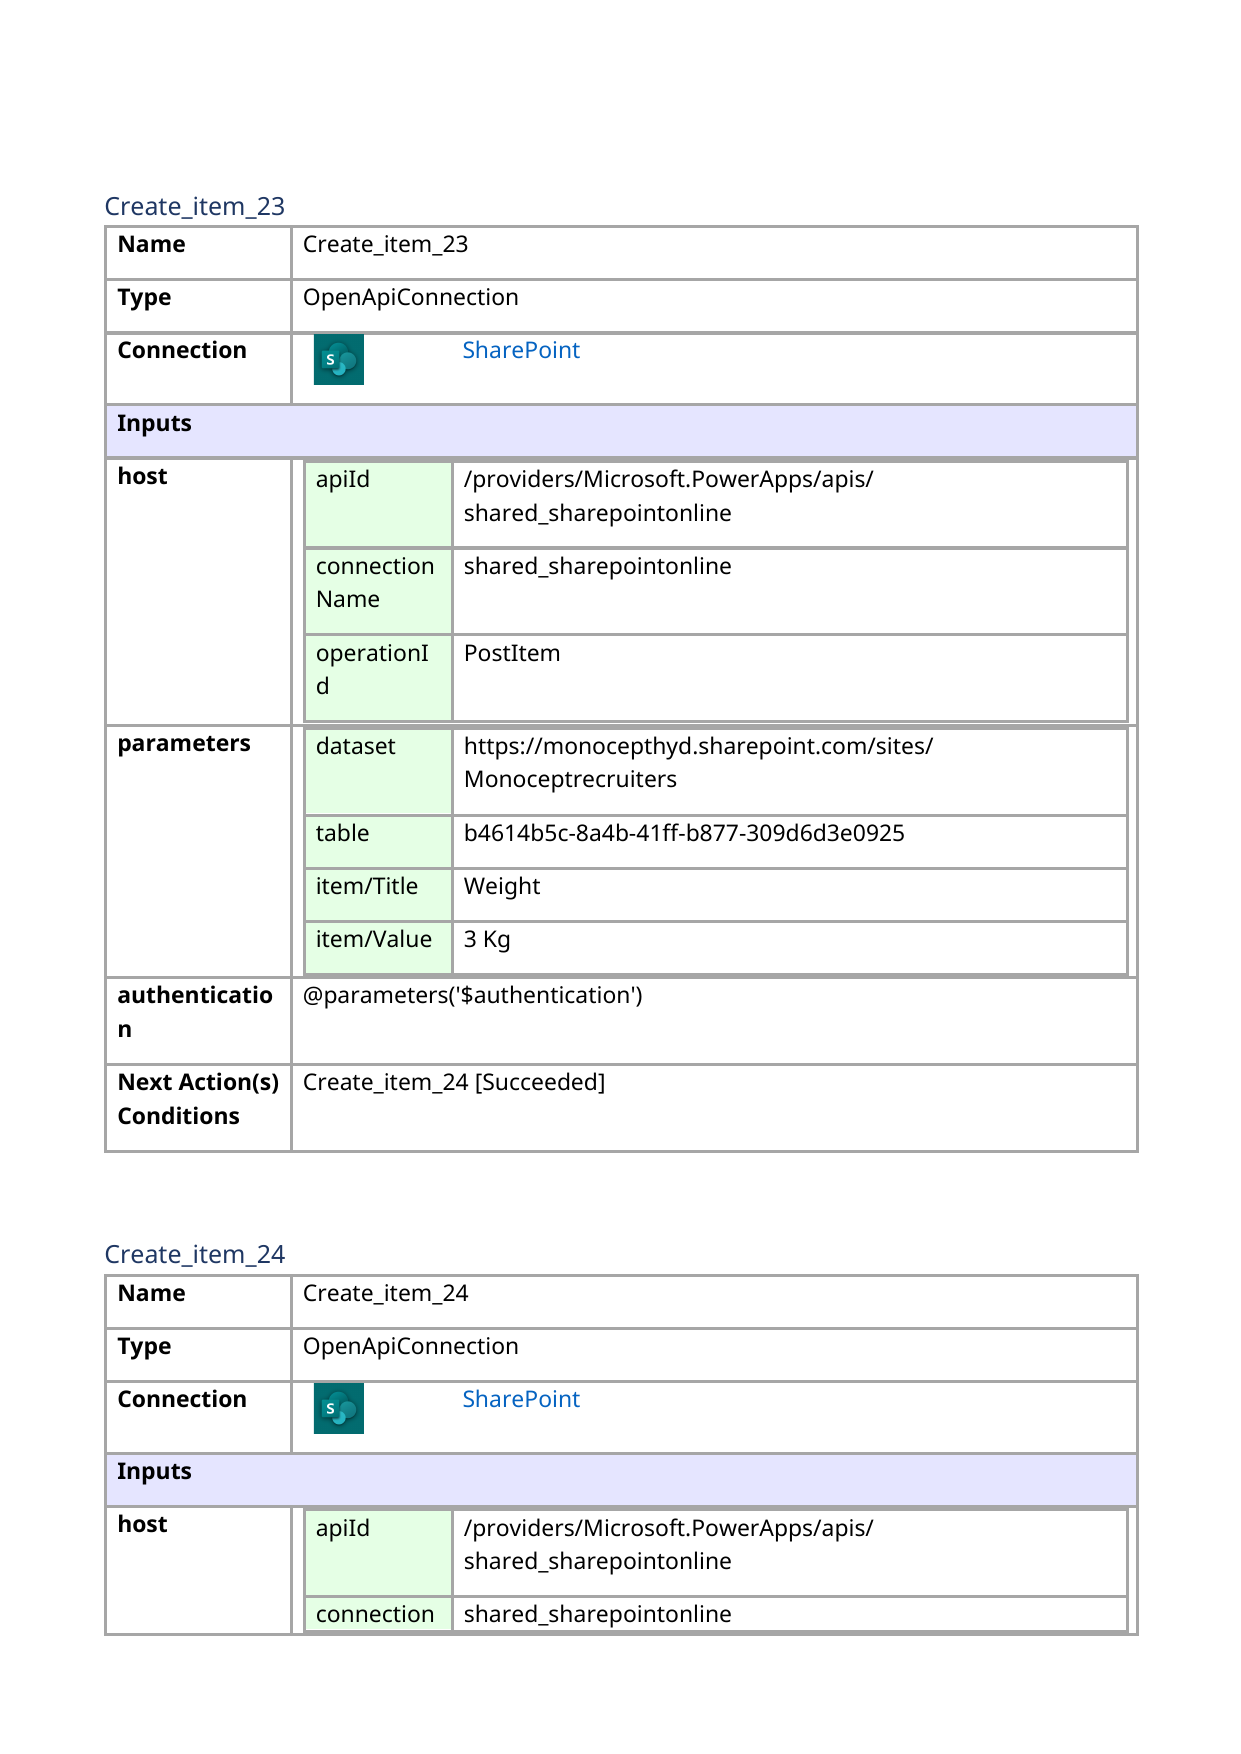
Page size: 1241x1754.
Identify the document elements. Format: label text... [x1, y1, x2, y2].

table_cell Type [107, 1330, 290, 1380]
table_cell [454, 730, 1126, 814]
table_cell OpenApiConnection [293, 281, 1136, 331]
table_cell [454, 550, 1126, 633]
table_cell [454, 817, 1126, 867]
subtitle Create_item_24 [104, 1237, 1136, 1271]
table_header Create_item_23 [293, 228, 1136, 278]
table_cell [293, 1383, 1136, 1452]
table_cell [454, 636, 1126, 720]
table_cell authentication [107, 979, 290, 1063]
table_cell [1129, 1508, 1136, 1633]
table_cell [1129, 727, 1136, 976]
table_cell host [107, 460, 290, 723]
table_cell Next Action(s) Conditions [107, 1066, 290, 1150]
table_header Create_item_24 [293, 1277, 1136, 1327]
table_cell [1129, 460, 1136, 723]
table_cell [293, 727, 303, 976]
subtitle Create_item_23 [104, 188, 1136, 222]
table_cell OpenApiConnection [293, 1330, 1136, 1380]
table_cell Connection [107, 1383, 290, 1452]
table_cell Inputs [107, 406, 1136, 456]
table_cell @parameters('$authentication') [293, 979, 1136, 1063]
table_cell [454, 463, 1126, 546]
table_cell [454, 870, 1126, 920]
table_cell [454, 923, 1126, 973]
table_cell [454, 1598, 1126, 1630]
table_cell [293, 1508, 303, 1633]
table_header Name [107, 1277, 290, 1327]
table_cell [293, 335, 1136, 403]
table_cell Inputs [107, 1455, 1136, 1505]
table_cell Type [107, 281, 290, 331]
table_cell [293, 460, 303, 723]
table_cell parameters [107, 727, 290, 976]
table_cell host [107, 1508, 290, 1633]
table_cell Connection [107, 335, 290, 403]
table_header Name [107, 228, 290, 278]
table_cell Create_item_24 [Succeeded] [293, 1066, 1136, 1150]
table_cell [454, 1511, 1126, 1595]
